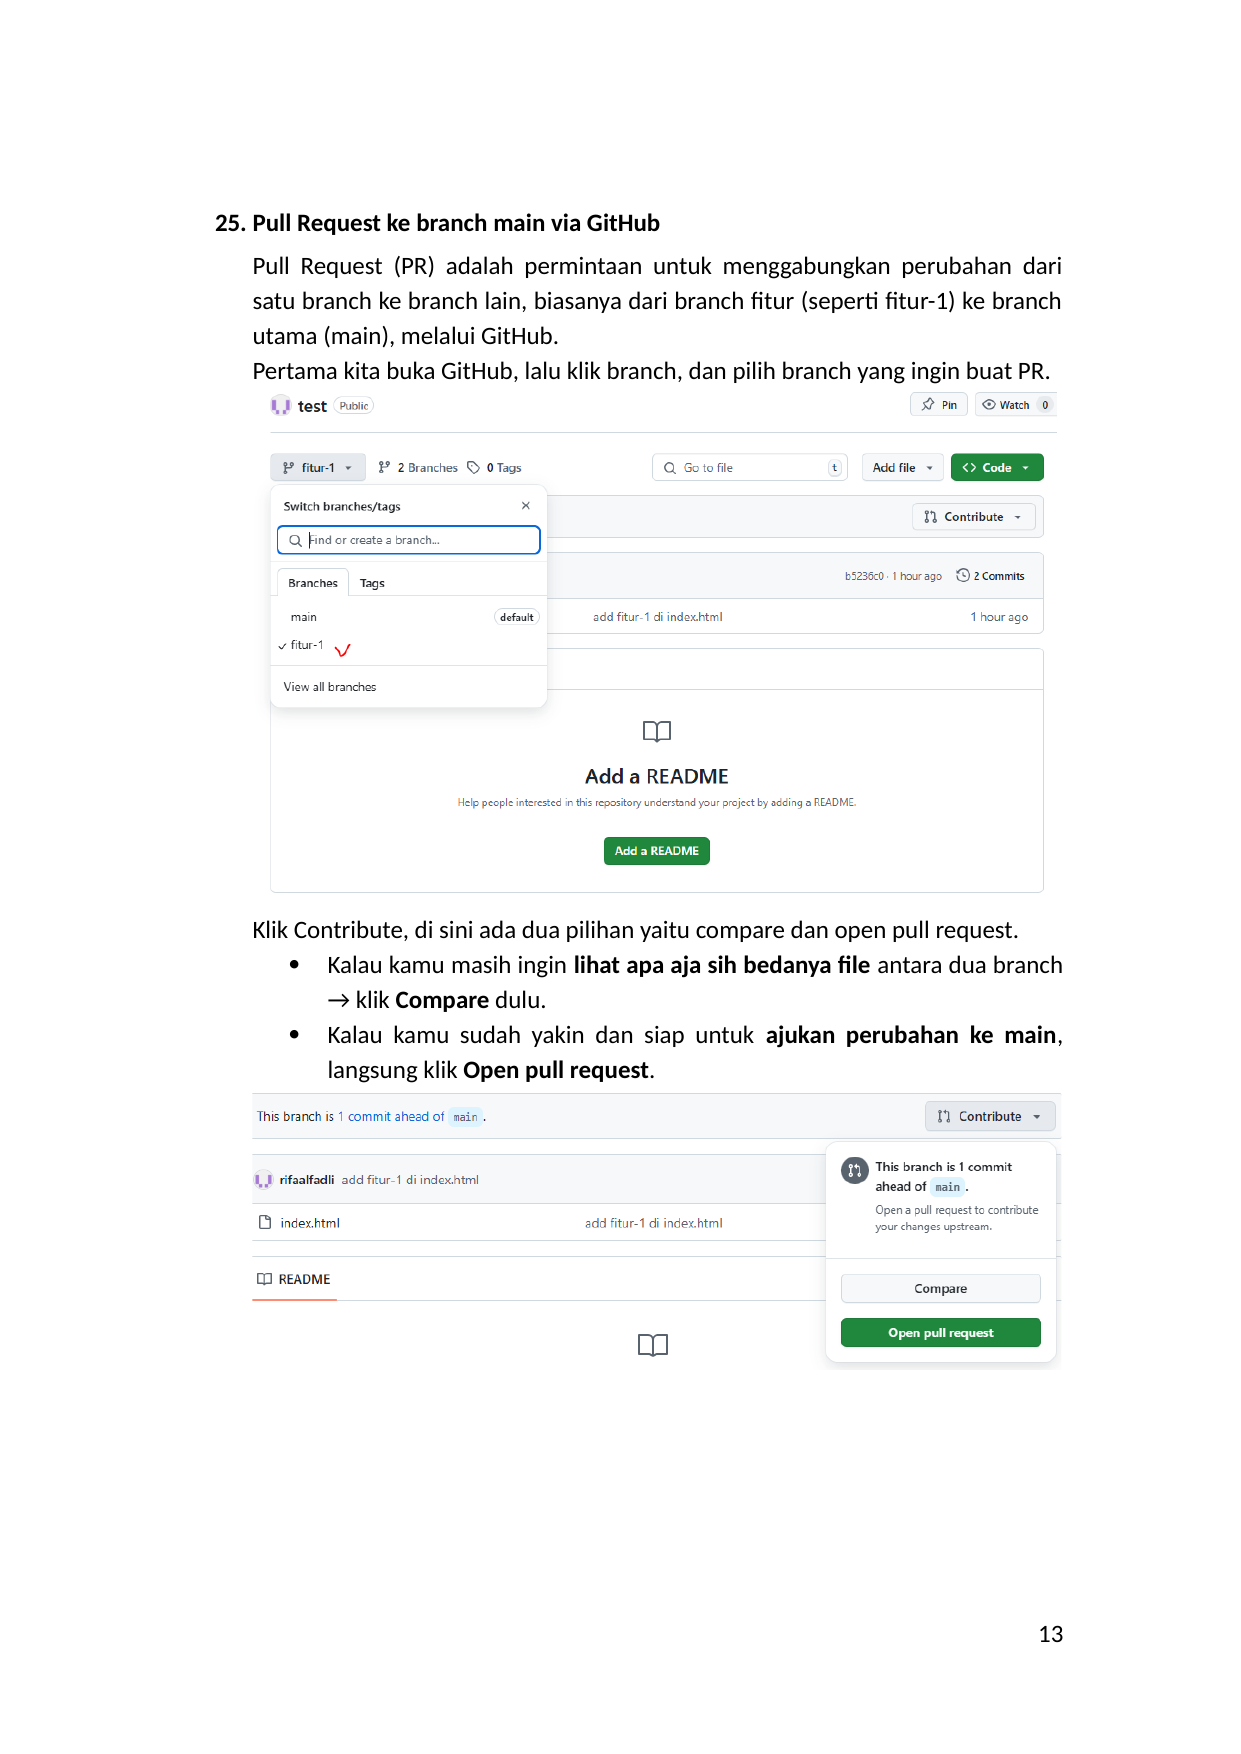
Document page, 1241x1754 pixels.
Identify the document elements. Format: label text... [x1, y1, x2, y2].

picture [252, 390, 1057, 910]
subtitle Pull Request ke branch main via GitHub [215, 207, 1063, 237]
list Pertama kita buka GitHub, lalu klik branch, dan pilih branch yang ingin buat PR. [252, 355, 1063, 386]
list Klik Contribute, di sini ada dua pilihan yaitu compare dan open pull request. [252, 914, 1063, 944]
list Kalau kamu masih ingin lihat apa aja sih bedanya file antara dua branch → klik Compare dulu. [290, 949, 1063, 1014]
list Pull Request (PR) adalah permintaan untuk menggabungkan perubahan dari satu branch ke branch lain, biasanya dari branch fitur (seperti fitur-1) ke branch utama (main), melalui GitHub. [252, 250, 1063, 351]
list Kalau kamu sudah yakin dan siap untuk ajukan perubahan ke main, langsung klik Open pull request. [290, 1019, 1063, 1084]
picture [252, 1088, 1062, 1370]
